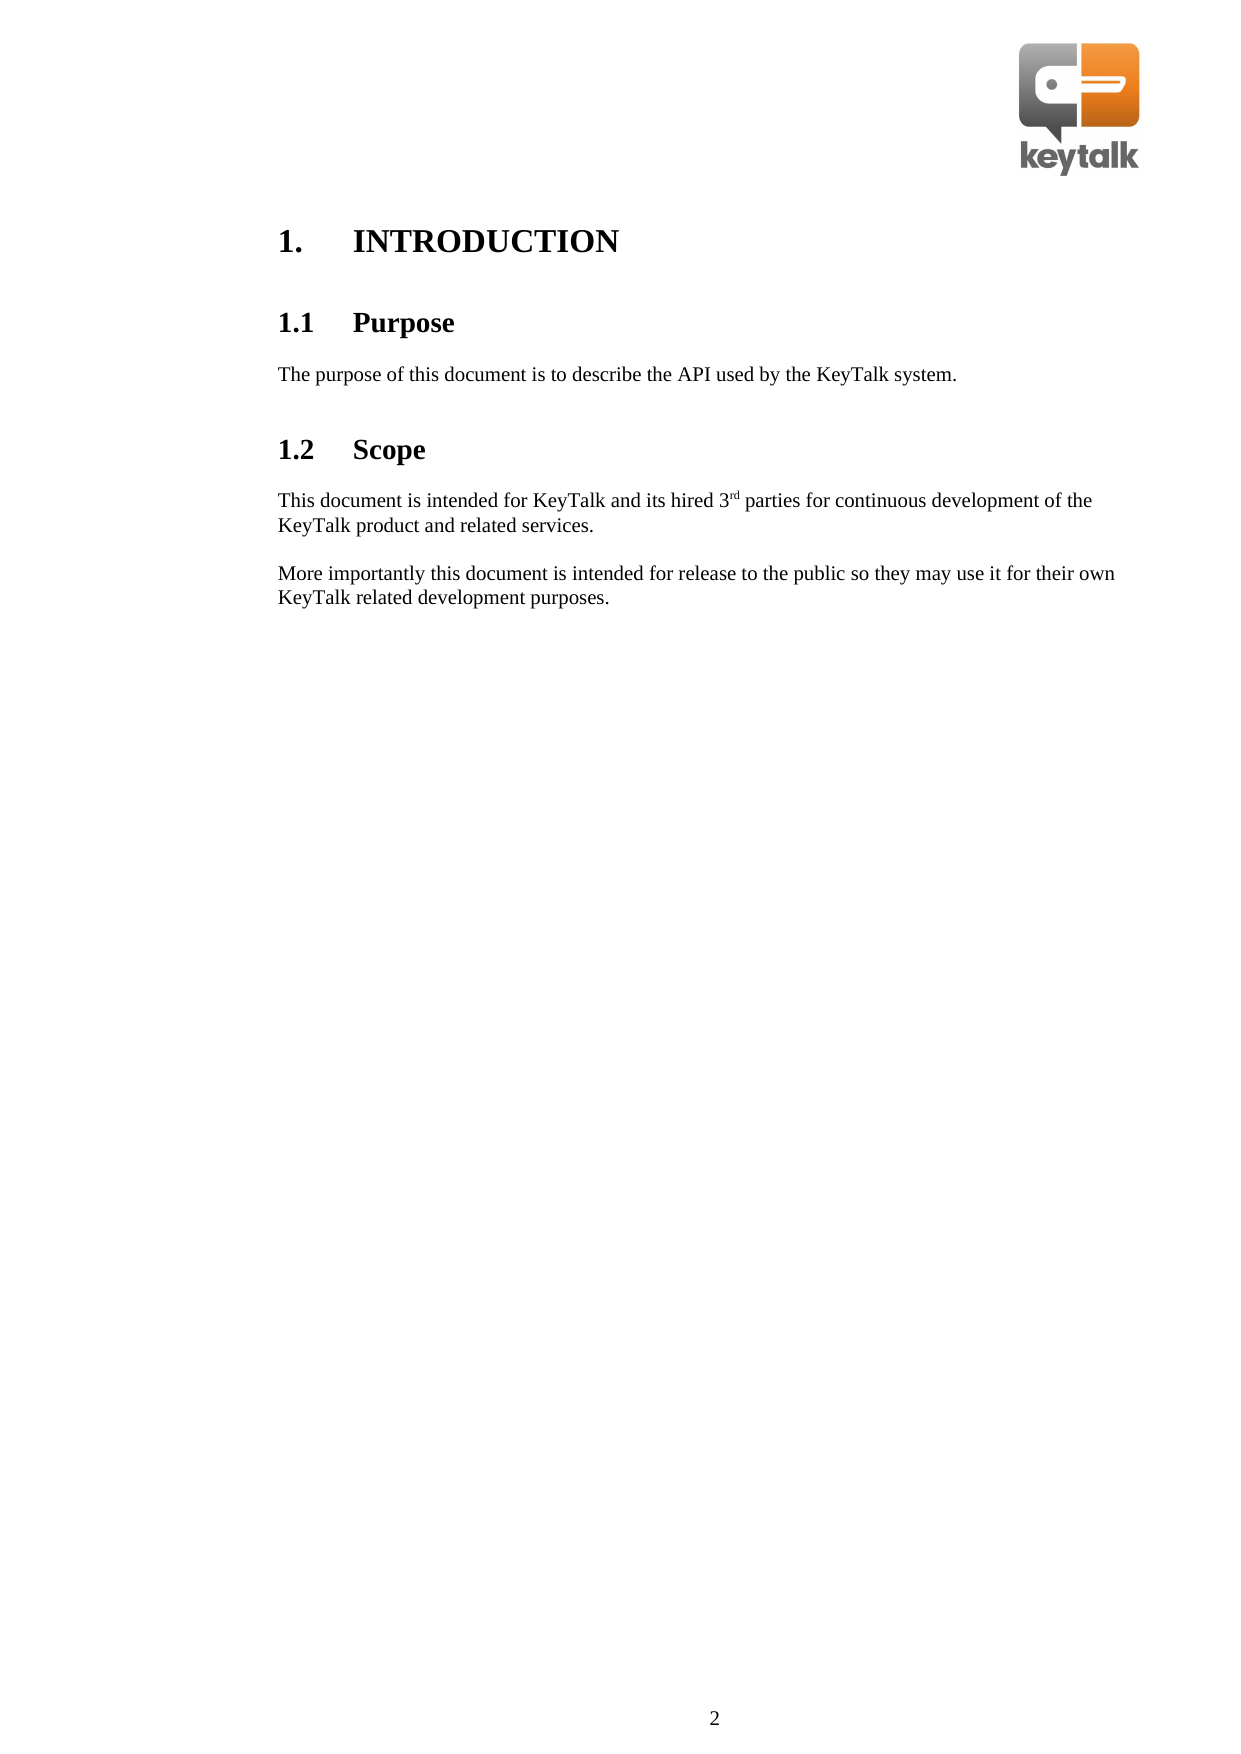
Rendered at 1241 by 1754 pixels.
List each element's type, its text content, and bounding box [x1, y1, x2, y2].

subtitle Purpose [278, 306, 1152, 339]
text This document is intended for KeyTalk and its hired 3rd parties for continuous development of the KeyTalk product and related services. [278, 488, 1152, 537]
picture [1014, 43, 1147, 176]
text More importantly this document is intended for release to the public so they may use it for their own KeyTalk related development purposes. [278, 561, 1152, 609]
text The purpose of this document is to describe the API used by the KeyTalk system. [278, 362, 1152, 386]
subtitle Scope [278, 432, 1152, 466]
subtitle InTROduction [278, 221, 1152, 260]
